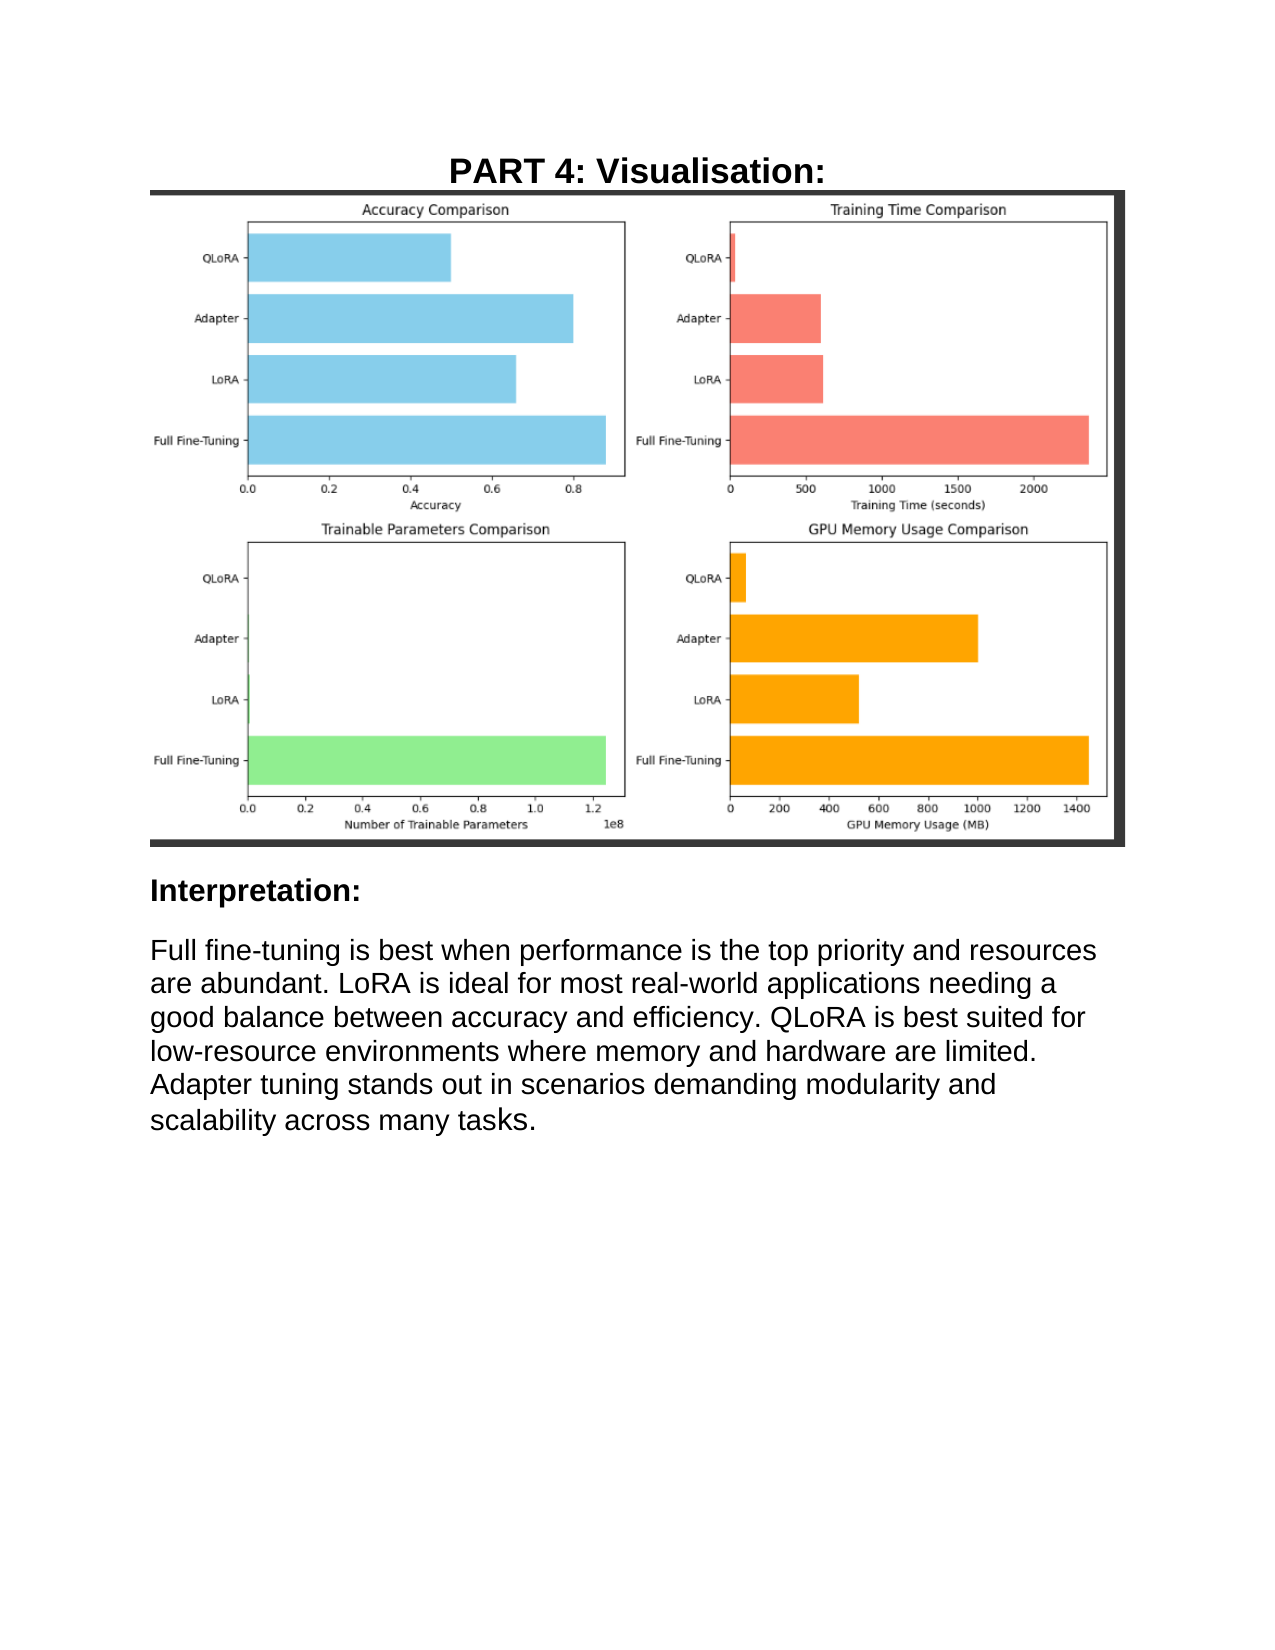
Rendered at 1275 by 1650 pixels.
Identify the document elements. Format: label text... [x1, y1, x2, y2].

picture [150, 190, 1125, 847]
text Full fine-tuning is best when performance is the top priority and resources are abundant. LoRA is ideal for most real-world applications needing a good balance between accuracy and efficiency. QLoRA is best suited for low-resource environments where memory and hardware are limited. Adapter tuning stands out in scenarios demanding modularity and scalability across many tasks. [150, 933, 1125, 1137]
text Interpretation: [150, 872, 1125, 908]
text PART 4: Visualisation: [150, 150, 1125, 190]
